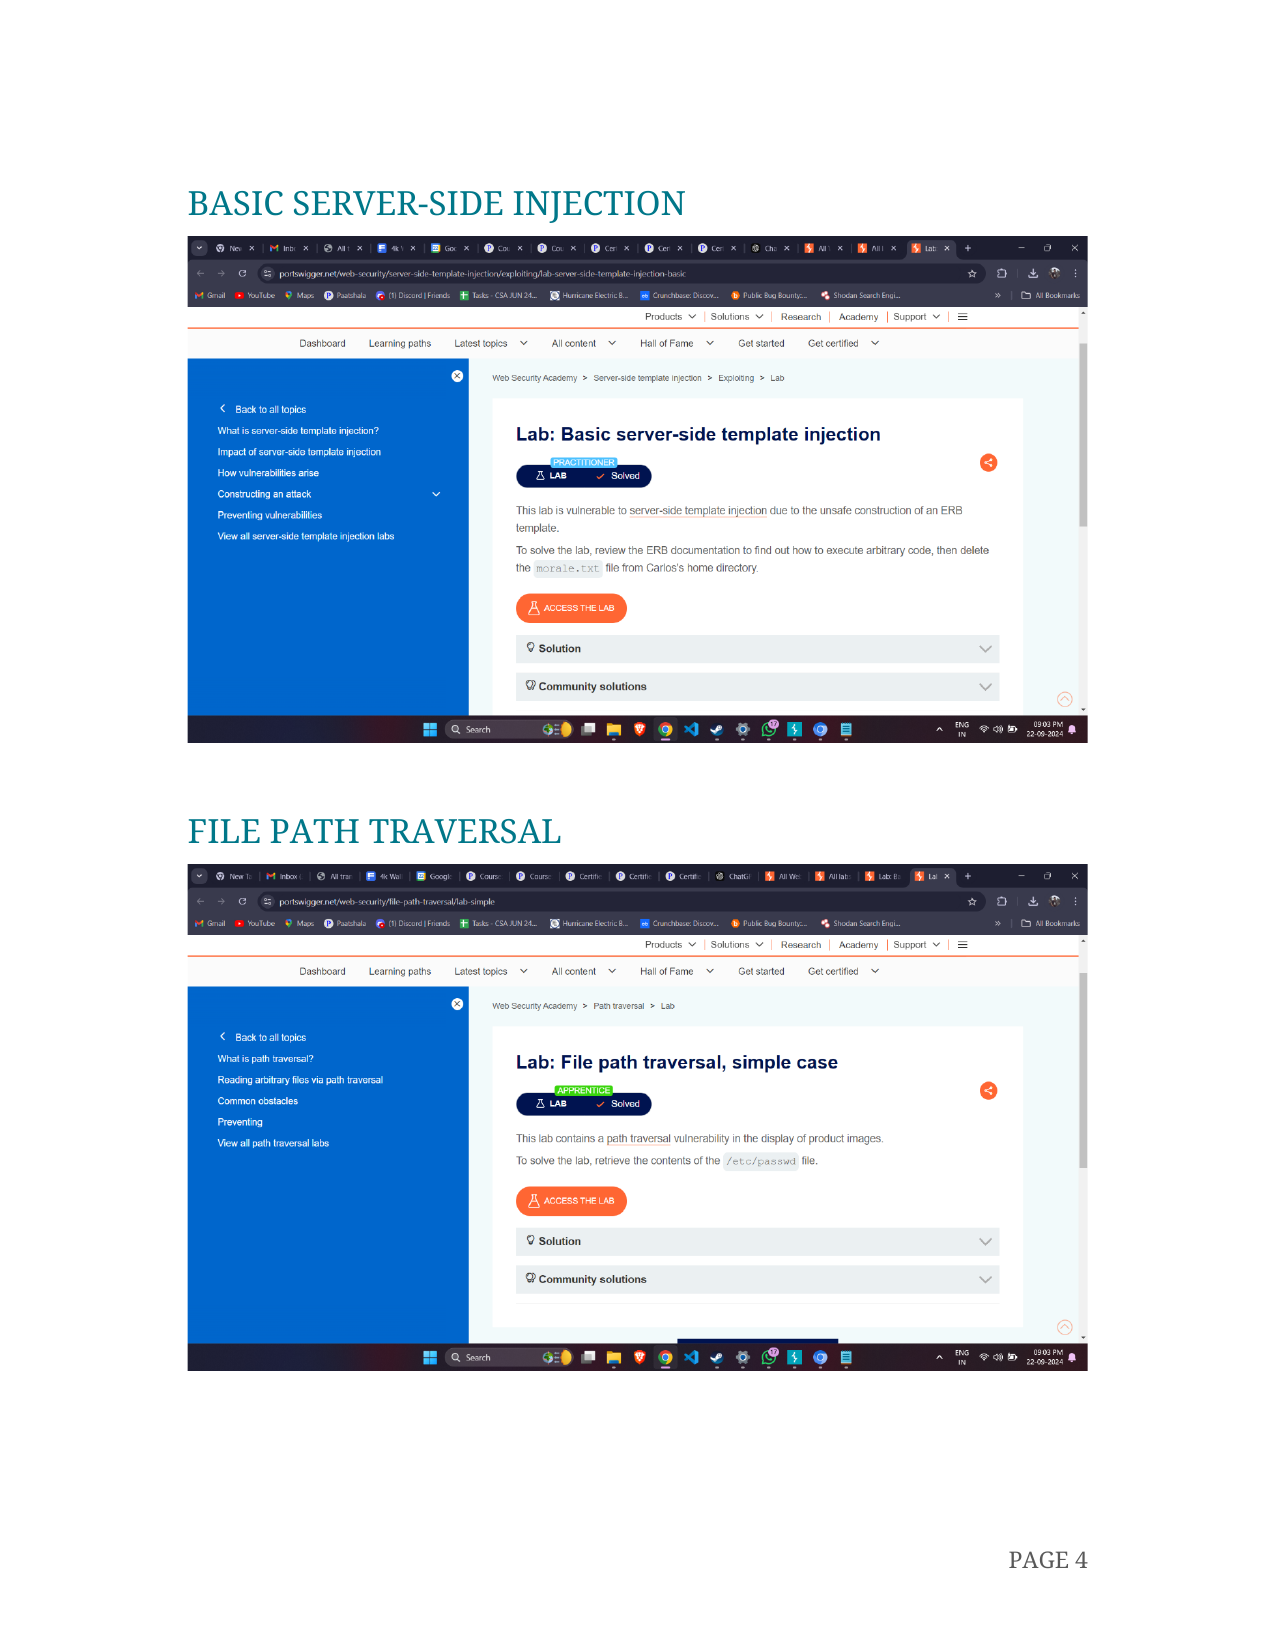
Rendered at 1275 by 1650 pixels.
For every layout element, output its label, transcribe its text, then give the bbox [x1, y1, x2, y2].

picture [187, 864, 1088, 1371]
subtitle BASIC SERVER-SIDE INJECTION [187, 180, 1087, 225]
picture [187, 236, 1088, 743]
subtitle FILE PATH TRAVERSAL [187, 808, 1087, 853]
